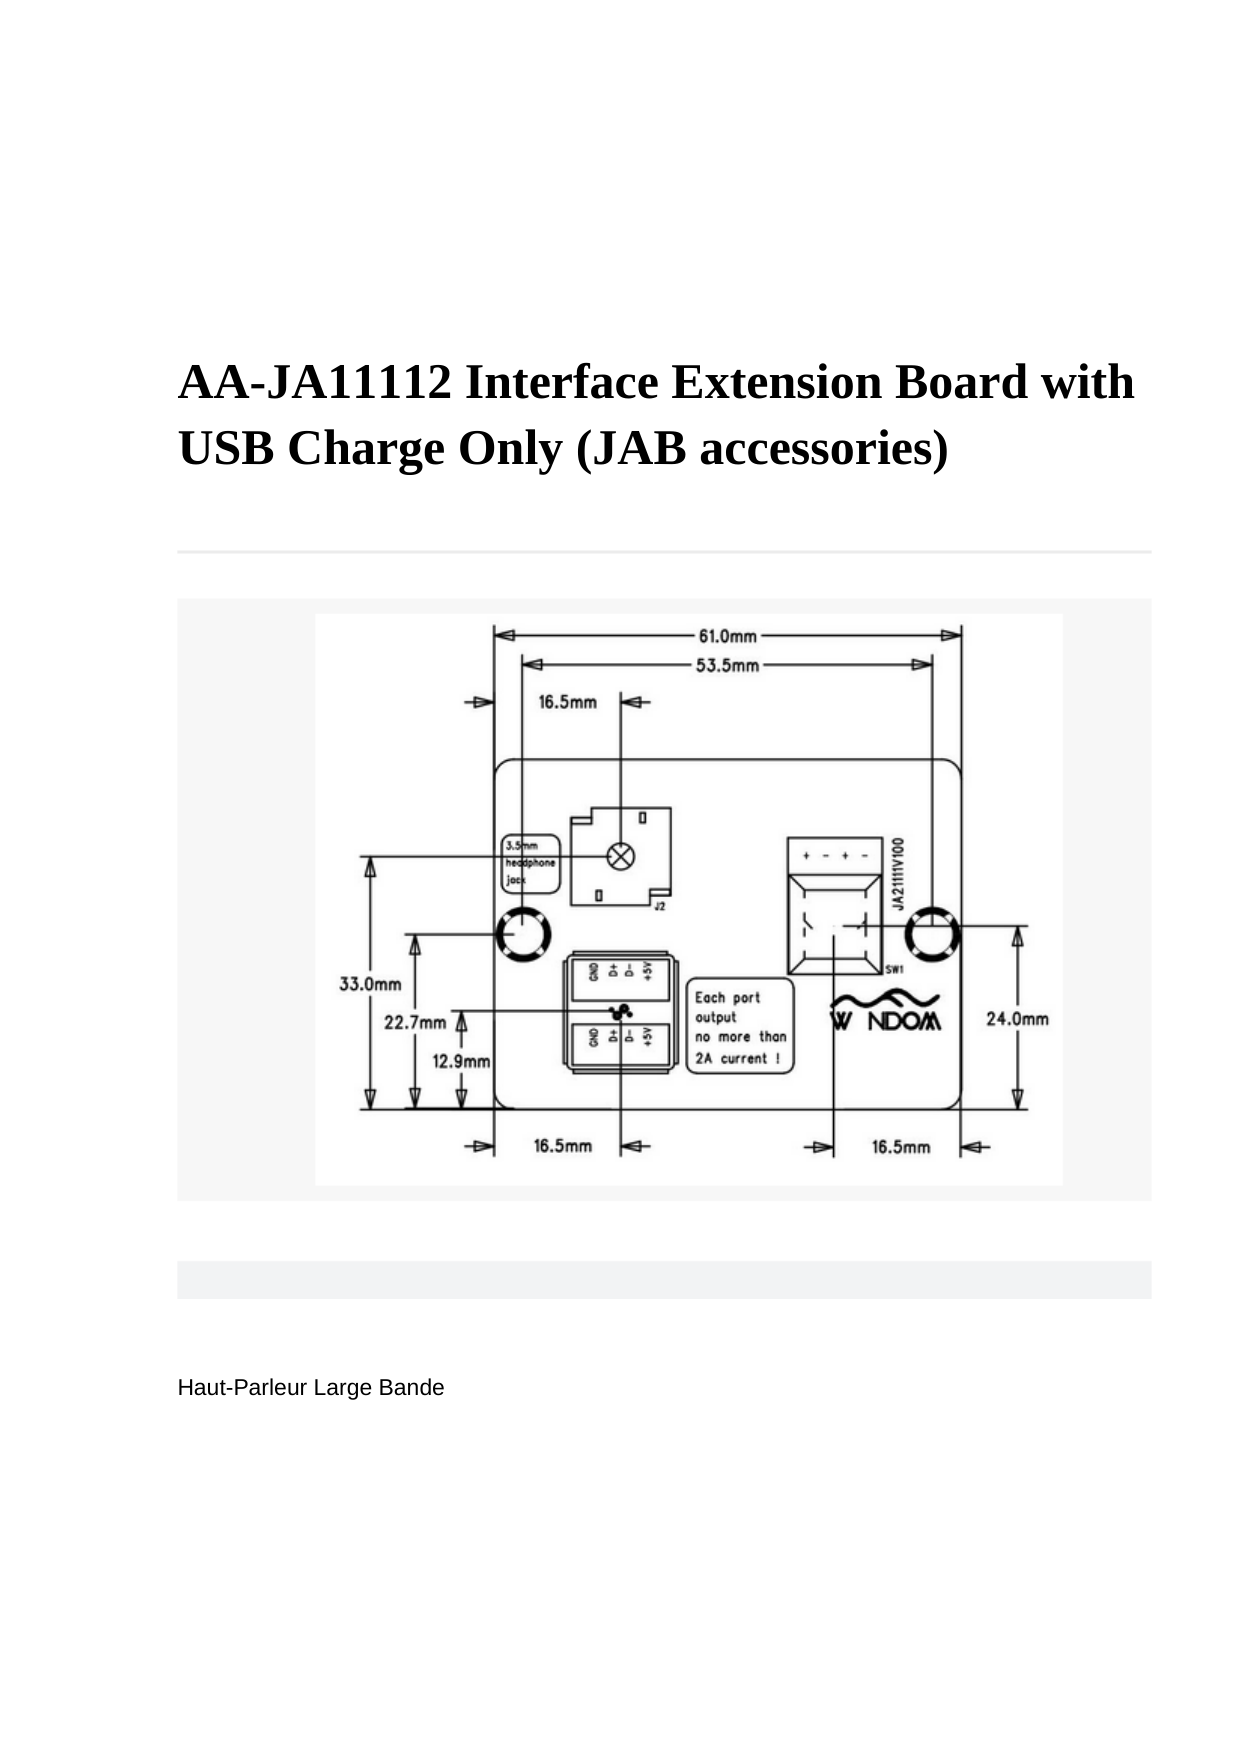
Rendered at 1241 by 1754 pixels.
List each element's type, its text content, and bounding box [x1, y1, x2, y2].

subtitle AA-JA11112 Interface Extension Board with USB Charge Only (JAB accessories) [177, 352, 1152, 475]
text Haut-Parleur Large Bande [177, 1374, 1152, 1400]
picture [177, 492, 1152, 1299]
